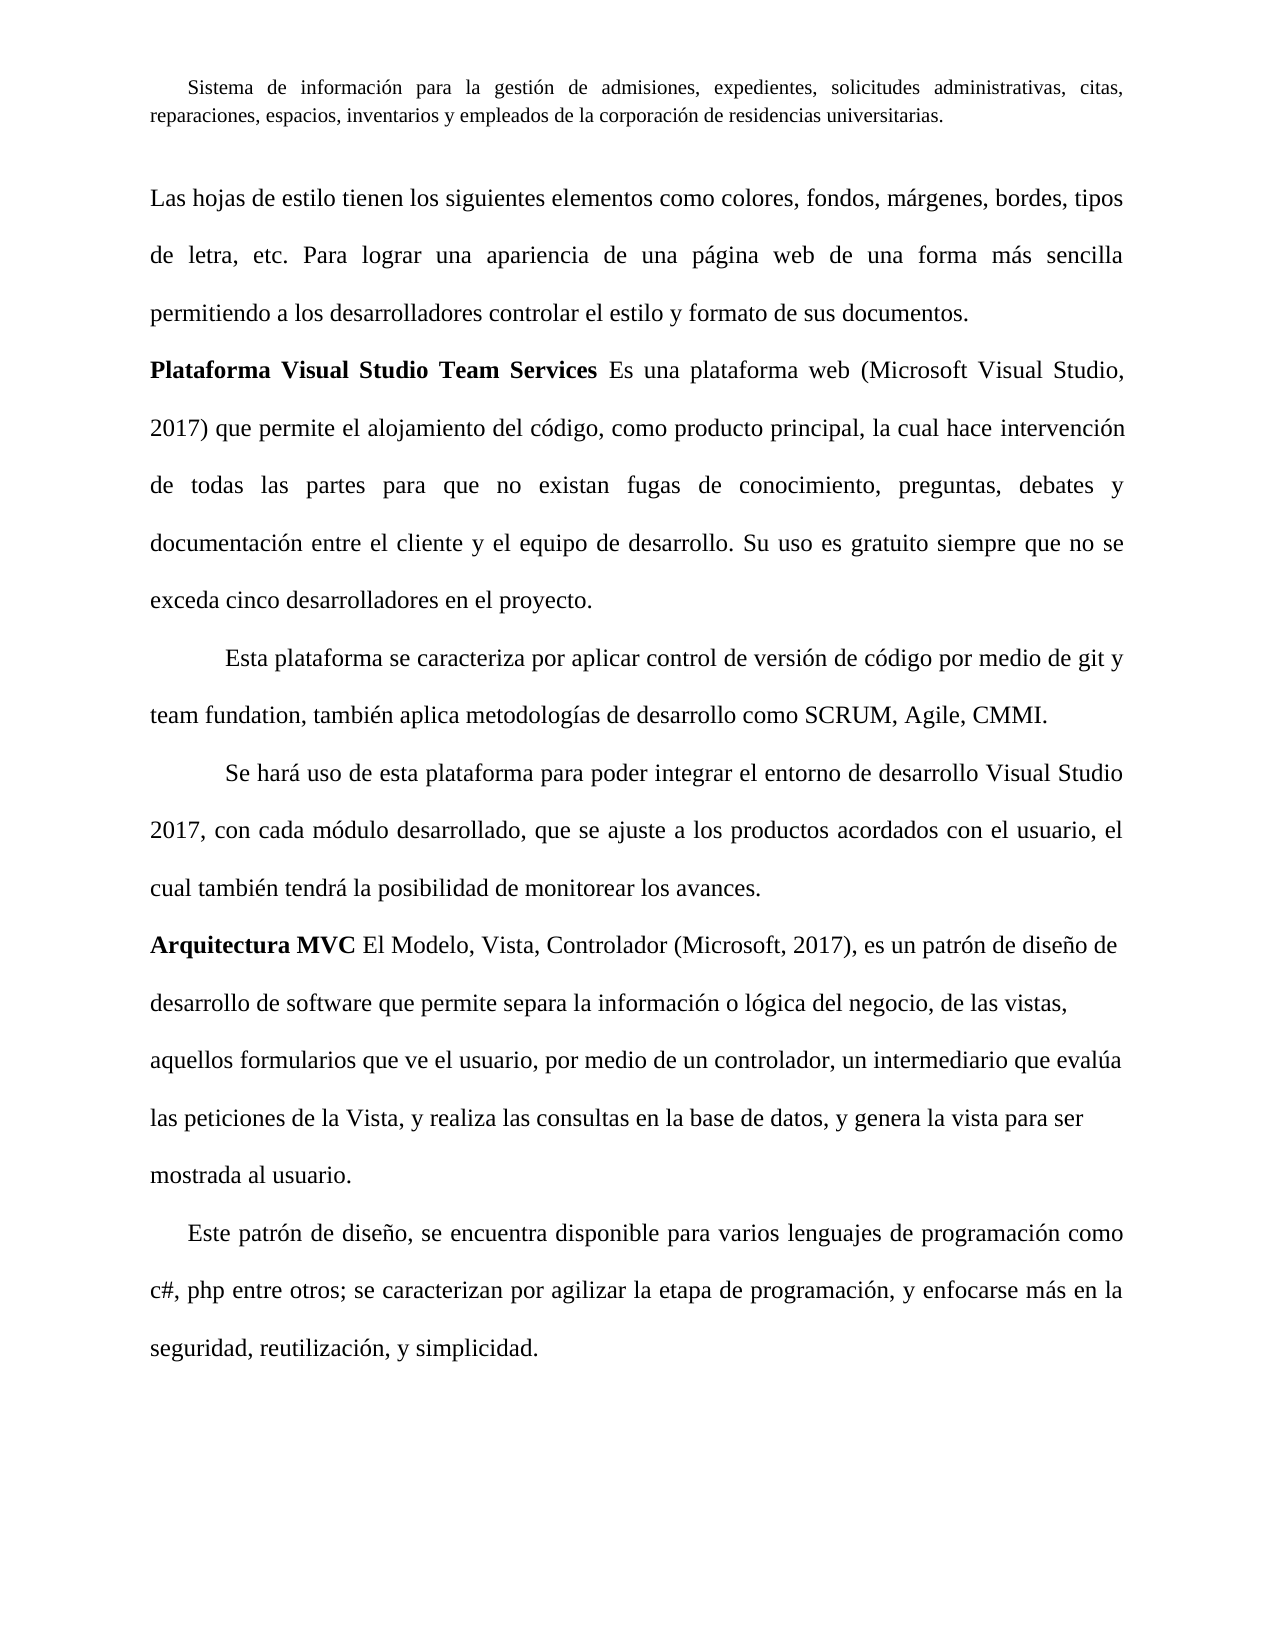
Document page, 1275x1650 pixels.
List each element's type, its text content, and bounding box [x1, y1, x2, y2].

text Plataforma Visual Studio Team Services Es una plataforma web que permite el alojamiento del código, como producto principal, la cual hace intervención de todas las partes para que no existan fugas de conocimiento, preguntas, debates y documentación entre el cliente y el equipo de desarrollo. Su uso es gratuito siempre que no se exceda cinco desarrolladores en el proyecto. [150, 355, 1125, 614]
text Se hará uso de esta plataforma para poder integrar el entorno de desarrollo Visual Studio 2017, con cada módulo desarrollado, que se ajuste a los productos acordados con el usuario, el cual también tendrá la posibilidad de monitorear los avances. [150, 758, 1125, 902]
text Arquitectura MVC El Modelo, Vista, Controlador , es un patrón de diseño de desarrollo de software que permite separa la información o lógica del negocio, de las vistas, aquellos formularios que ve el usuario, por medio de un controlador, un intermediario que evalúa las peticiones de la Vista, y realiza las consultas en la base de datos, y genera la vista para ser mostrada al usuario. [150, 930, 1125, 1189]
text Este patrón de diseño, se encuentra disponible para varios lenguajes de programación como c#, php entre otros; se caracterizan por agilizar la etapa de programación, y enfocarse más en la seguridad, reutilización, y simplicidad. [150, 1218, 1125, 1362]
text Las hojas de estilo tienen los siguientes elementos como colores, fondos, márgenes, bordes, tipos de letra, etc. Para lograr una apariencia de una página web de una forma más sencilla permitiendo a los desarrolladores controlar el estilo y formato de sus documentos. [150, 183, 1125, 327]
text Esta plataforma se caracteriza por aplicar control de versión de código por medio de git y team fundation, también aplica metodologías de desarrollo como SCRUM, Agile, CMMI. [150, 643, 1125, 729]
